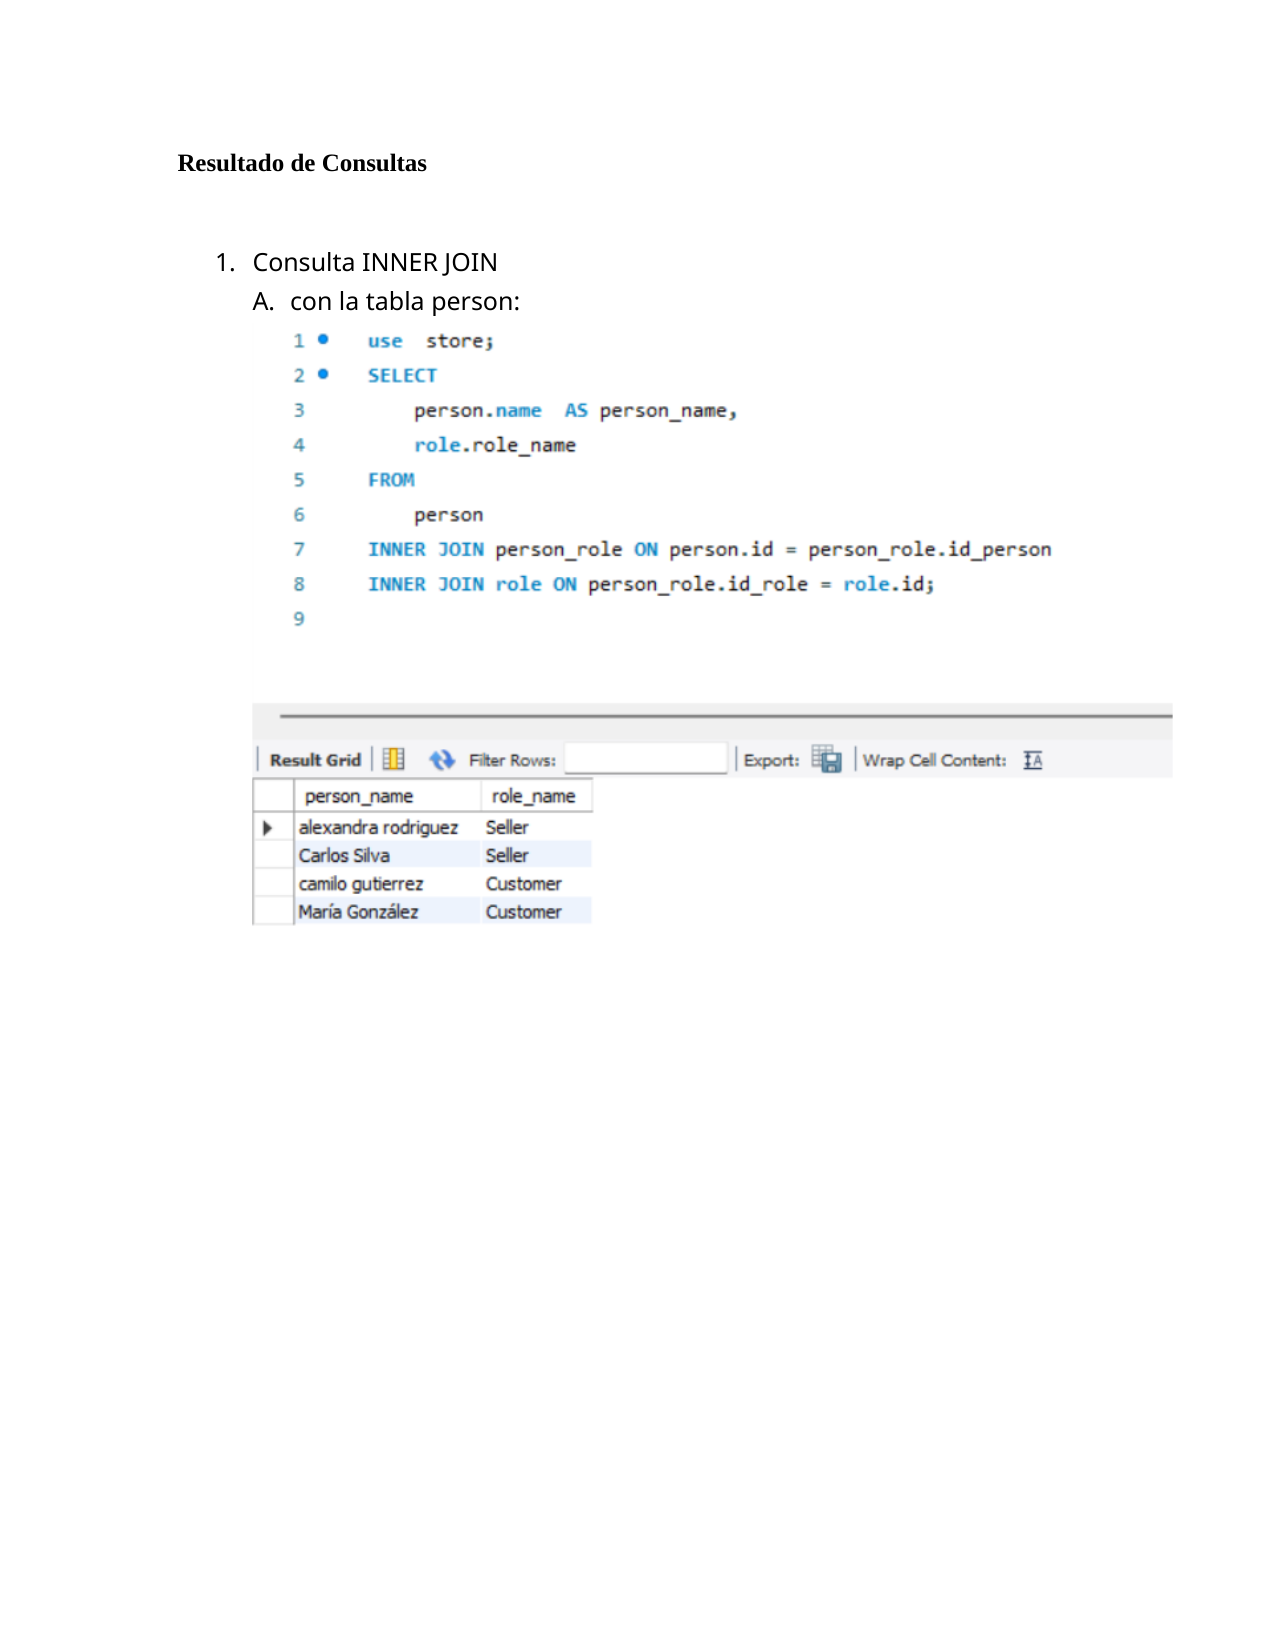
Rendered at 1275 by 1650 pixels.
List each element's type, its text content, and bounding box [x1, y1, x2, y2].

picture [252, 323, 1173, 927]
subtitle Resultado de Consultas [177, 148, 1098, 176]
list Consulta INNER JOIN [215, 245, 1098, 279]
list con la tabla person: [252, 284, 1098, 318]
